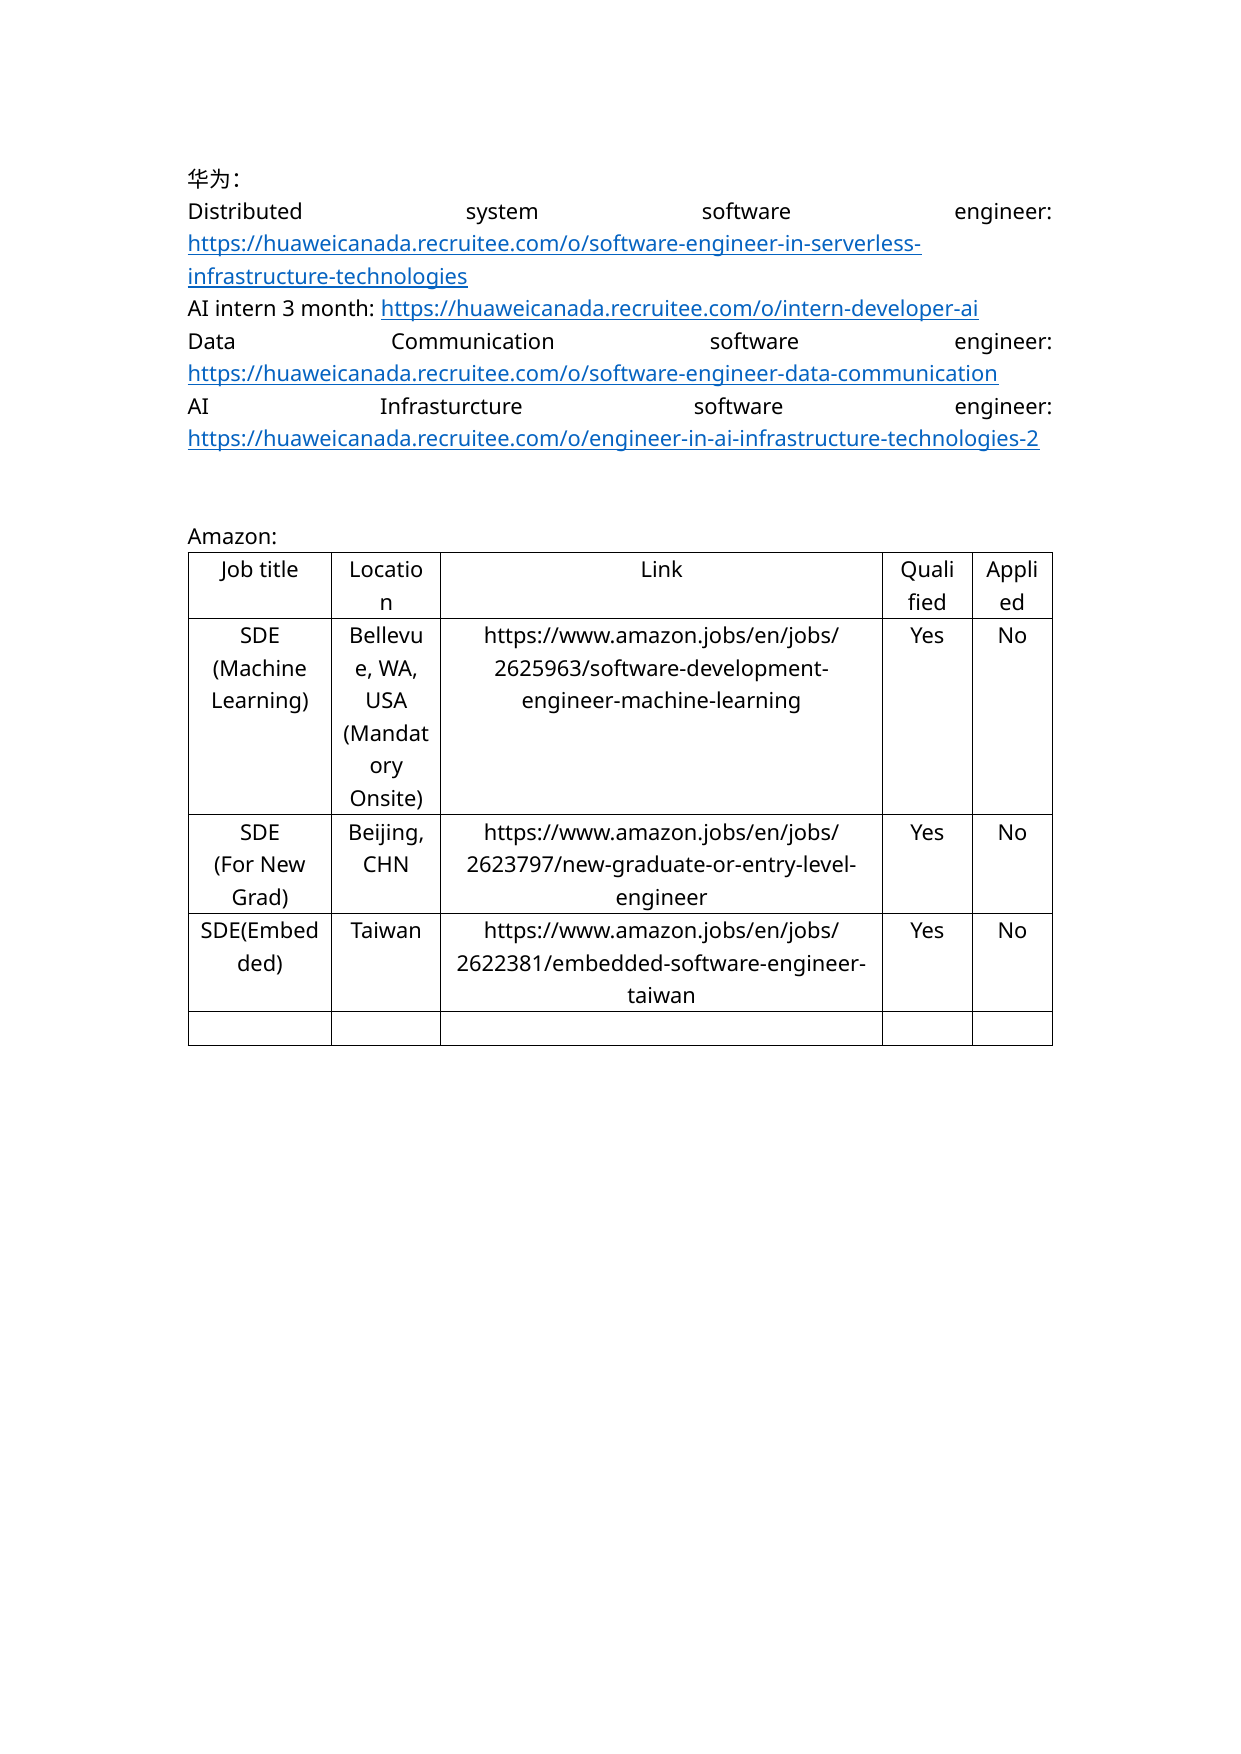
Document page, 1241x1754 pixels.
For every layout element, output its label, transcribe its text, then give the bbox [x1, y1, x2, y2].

table_cell Taiwan [332, 914, 440, 1011]
table_cell https://www.amazon.jobs/en/jobs/2623797/new-graduate-or-entry-level-engineer [441, 815, 882, 913]
table_cell Beijing, CHN [332, 815, 440, 913]
table_cell [973, 1012, 1052, 1045]
table_cell SDE (For New Grad) [189, 815, 331, 913]
table_header Qualified [883, 553, 972, 618]
table_cell [332, 1012, 440, 1045]
table_cell [189, 1012, 331, 1045]
table_cell No [973, 815, 1052, 913]
text 华为： [187, 162, 1053, 194]
table_cell Yes [883, 914, 972, 1011]
table_cell [441, 1012, 882, 1045]
table_cell SDE (Machine Learning) [189, 619, 331, 814]
text AI intern 3 month: https://huaweicanada.recruitee.com/o/intern-developer-ai [187, 292, 1053, 324]
table_header Link [441, 553, 882, 618]
table_cell [883, 1012, 972, 1045]
table_cell SDE(Embedded) [189, 914, 331, 1011]
table_cell Yes [883, 619, 972, 814]
table_header Job title [189, 553, 331, 618]
text AI Infrasturcture software engineer: https://huaweicanada.recruitee.com/o/engineer-in-ai-infrastructure-technologies-2 Amazon: [187, 389, 1053, 552]
table_header Location [332, 553, 440, 618]
table_cell Bellevue, WA, USA (Mandatory Onsite) [332, 619, 440, 814]
table_cell https://www.amazon.jobs/en/jobs/2625963/software-development-engineer-machine-learning [441, 619, 882, 814]
table_cell https://www.amazon.jobs/en/jobs/2622381/embedded-software-engineer-taiwan [441, 914, 882, 1011]
text Distributed system software engineer: https://huaweicanada.recruitee.com/o/software-engineer-in-serverless-infrastructure-technologies [187, 194, 1053, 292]
table_cell Yes [883, 815, 972, 913]
text Data Communication software engineer: https://huaweicanada.recruitee.com/o/software-engineer-data-communication [187, 324, 1053, 389]
table_cell No [973, 914, 1052, 1011]
table_header Applied [973, 553, 1052, 618]
table_cell No [973, 619, 1052, 814]
